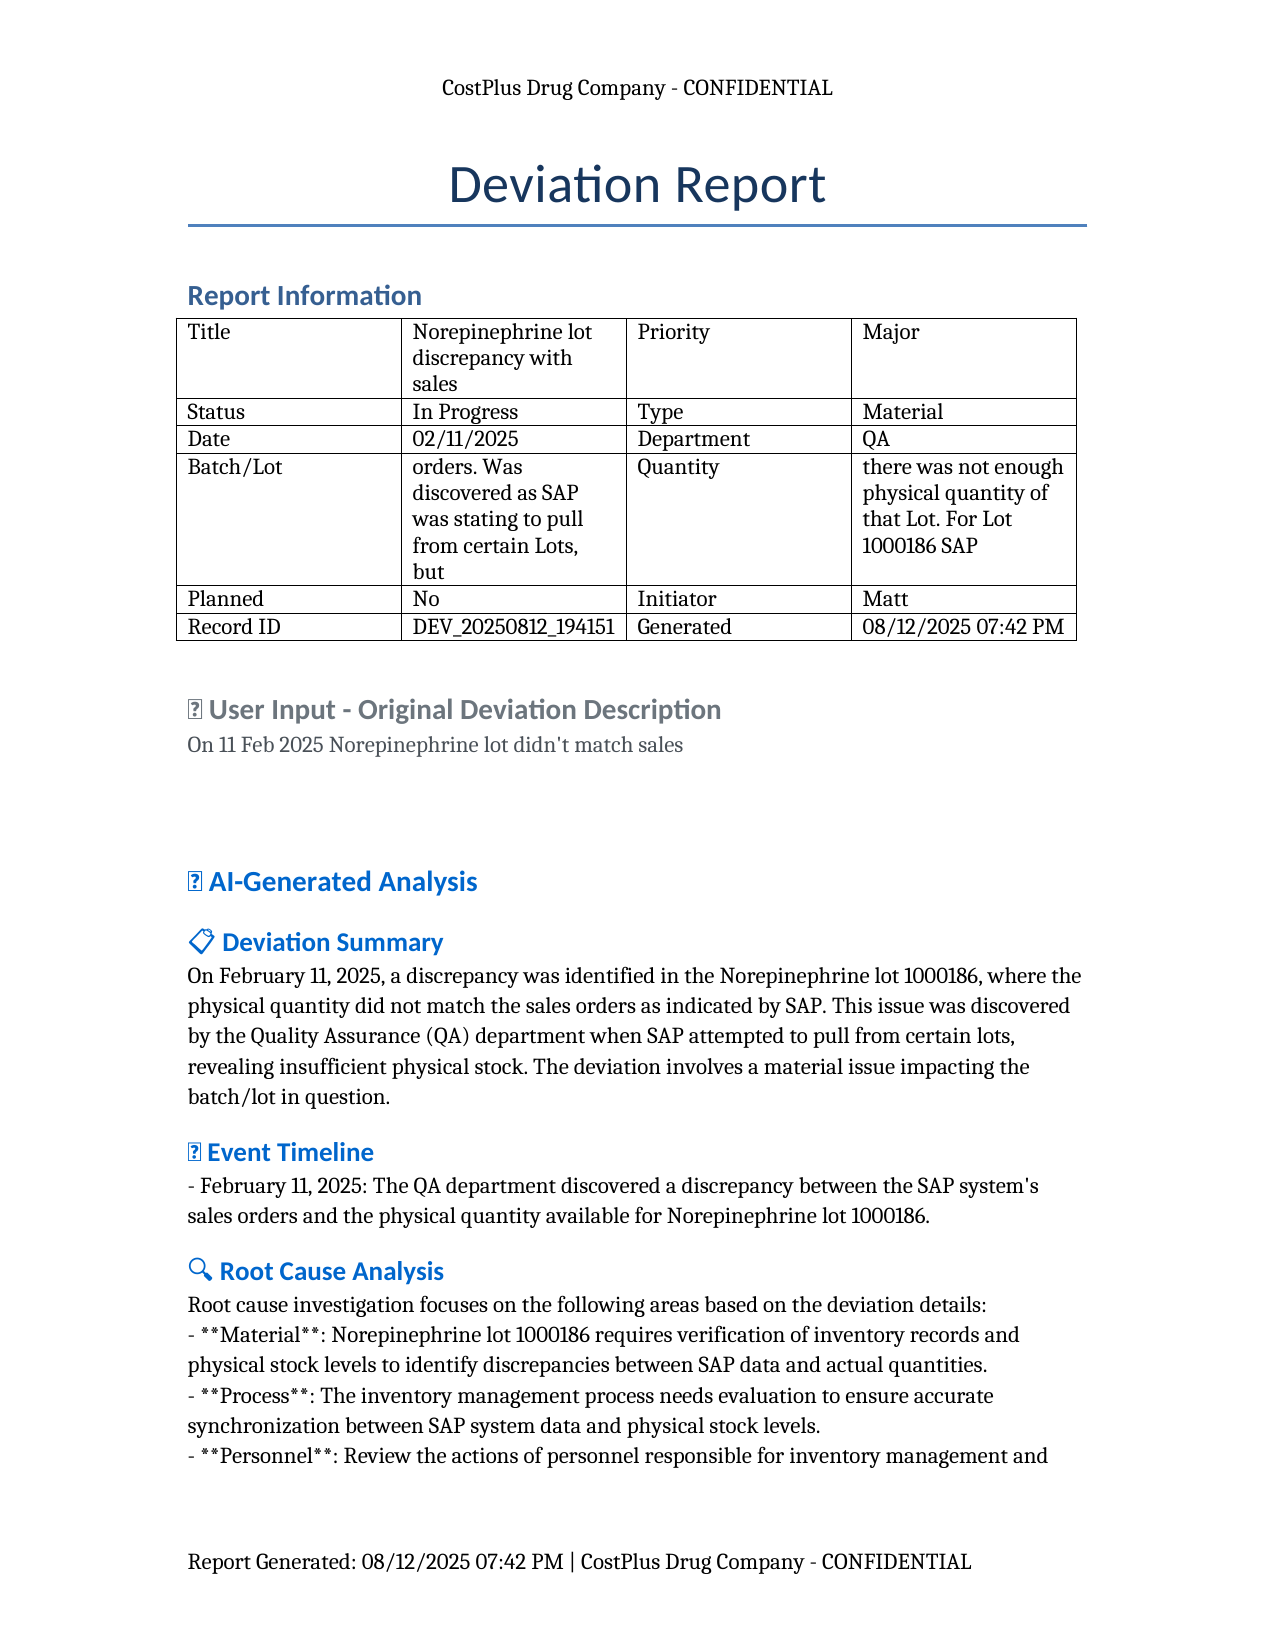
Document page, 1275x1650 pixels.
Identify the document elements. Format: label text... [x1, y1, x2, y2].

table_cell Status [177, 399, 401, 425]
subtitle 👤 User Input - Original Deviation Description [187, 691, 1087, 727]
table_cell Date [177, 426, 401, 452]
table_cell there was not enough physical quantity of that Lot. For Lot 1000186 SAP [852, 454, 1076, 585]
table_header Major [852, 319, 1076, 398]
table_cell Department [627, 426, 851, 452]
subtitle 📋 Deviation Summary [187, 925, 1087, 958]
table_header Title [177, 319, 401, 398]
subtitle ⏰ Event Timeline [187, 1135, 1087, 1168]
table_header Priority [627, 319, 851, 398]
table_cell In Progress [402, 399, 626, 425]
subtitle Report Information [187, 277, 1087, 312]
table_cell DEV_20250812_194151 [402, 614, 626, 640]
table_header Norepinephrine lot discrepancy with sales [402, 319, 626, 398]
table_cell Planned [177, 586, 401, 613]
table_cell 02/11/2025 [402, 426, 626, 452]
text - February 11, 2025: The QA department discovered a discrepancy between the SAP system's sales orders and the physical quantity available for Norepinephrine lot 1000186. [187, 1173, 1087, 1229]
table_cell Material [852, 399, 1076, 425]
text On 11 Feb 2025 Norepinephrine lot didn't match sales [187, 732, 1087, 758]
table_cell Type [627, 399, 851, 425]
table_cell No [402, 586, 626, 613]
table_cell QA [852, 426, 1076, 452]
table_cell Batch/Lot [177, 454, 401, 585]
table_cell 08/12/2025 07:42 PM [852, 614, 1076, 640]
table_cell Initiator [627, 586, 851, 613]
text On February 11, 2025, a discrepancy was identified in the Norepinephrine lot 1000186, where the physical quantity did not match the sales orders as indicated by SAP. This issue was discovered by the Quality Assurance (QA) department when SAP attempted to pull from certain lots, revealing insufficient physical stock. The deviation involves a material issue impacting the batch/lot in question. [187, 963, 1087, 1110]
subtitle 🤖 AI-Generated Analysis [187, 863, 1087, 899]
table_cell orders. Was discovered as SAP was stating to pull from certain Lots, but [402, 454, 626, 585]
table_cell Record ID [177, 614, 401, 640]
title Deviation Report [187, 150, 1087, 227]
subtitle 🔍 Root Cause Analysis [187, 1254, 1087, 1287]
table_cell Generated [627, 614, 851, 640]
table_cell Quantity [627, 454, 851, 585]
table_cell Matt [852, 586, 1076, 613]
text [187, 1292, 1087, 1469]
